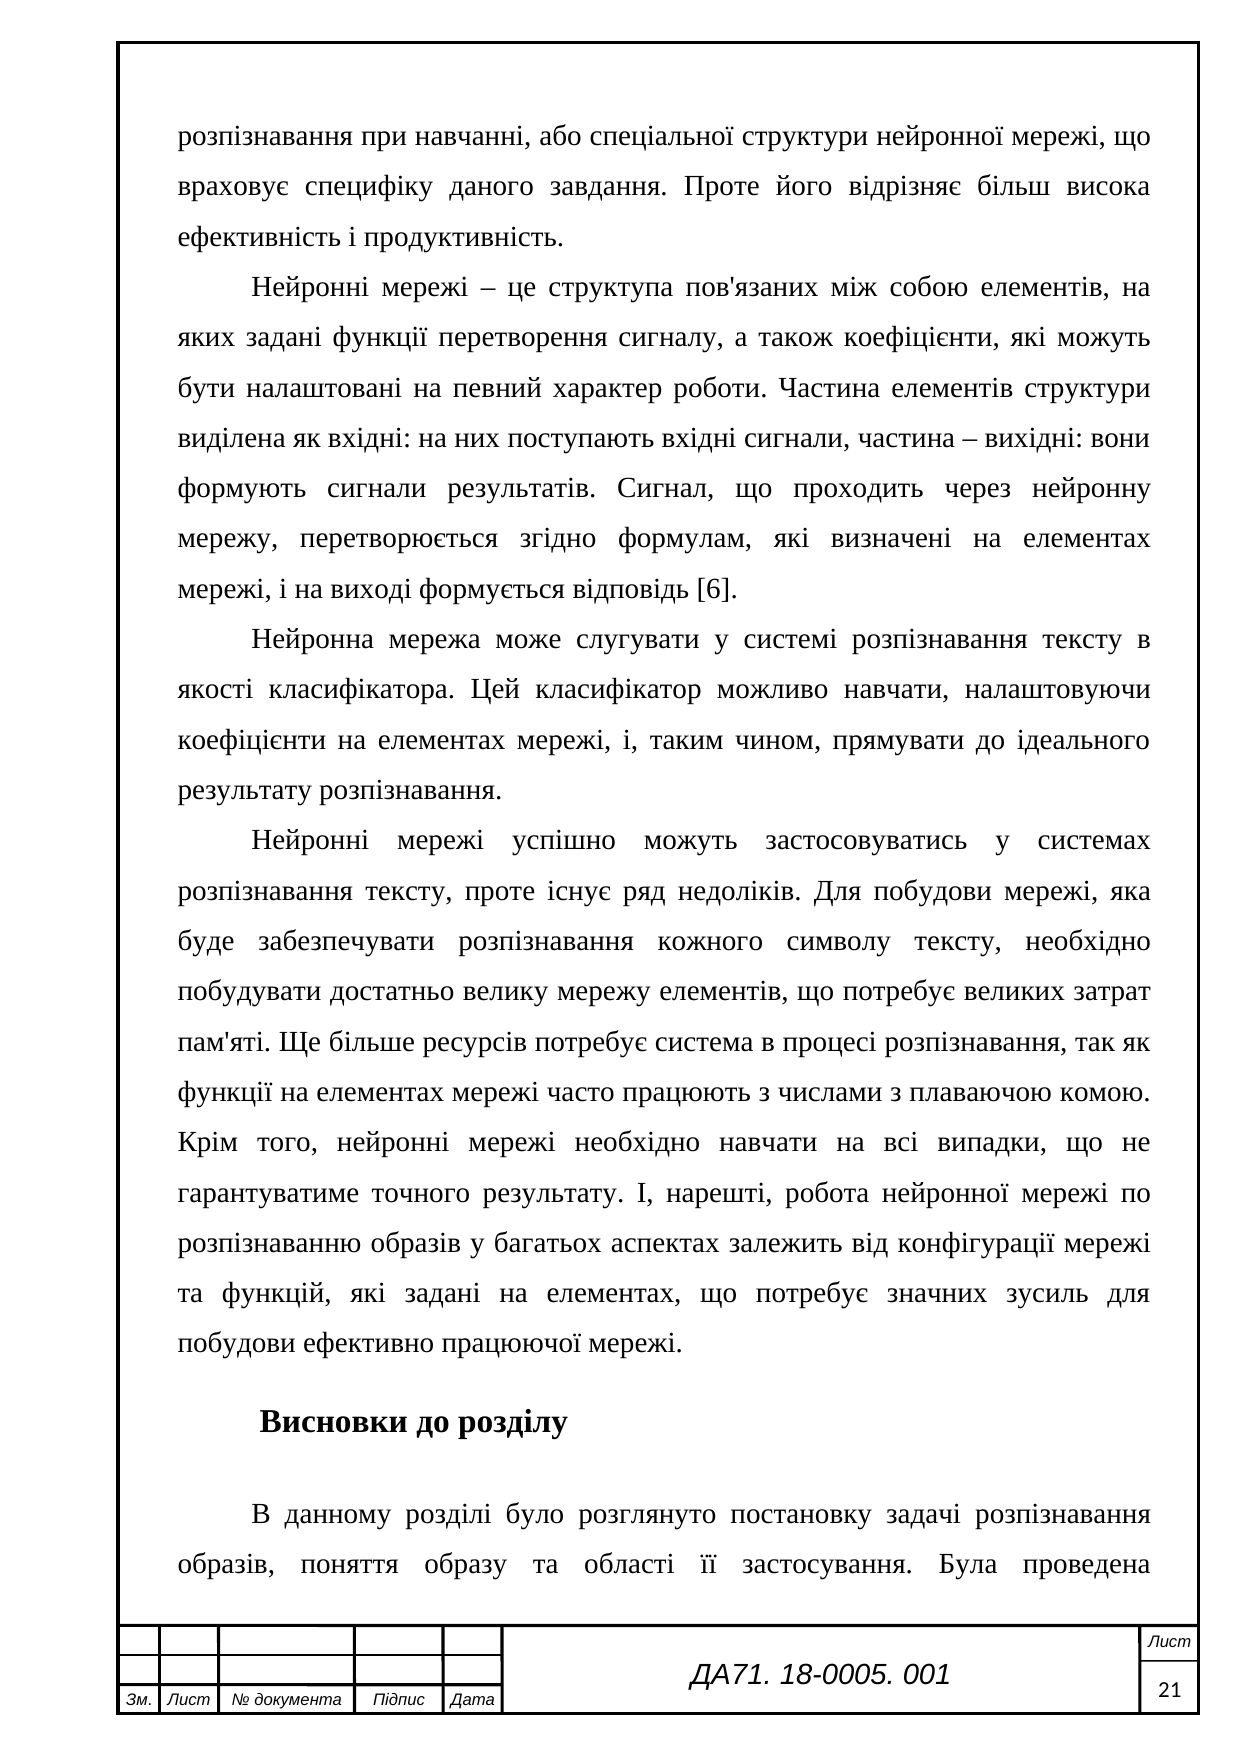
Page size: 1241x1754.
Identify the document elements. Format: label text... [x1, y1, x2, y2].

text Нейронні мережі успішно можуть застосовуватись у системах розпізнавання тексту, проте існує ряд недоліків. Для побудови мережі, яка буде забезпечувати розпізнавання кожного символу тексту, необхідно побудувати достатньо велику мережу елементів, що потребує великих затрат пам'яті. Ще більше ресурсів потребує система в процесі розпізнавання, так як функції на елементах мережі часто працюють з числами з плаваючою комою. Крім того, нейронні мережі необхідно навчати на всі випадки, що не гарантуватиме точного результату. І, нарешті, робота нейронної мережі по розпізнаванню образів у багатьох аспектах залежить від конфігурації мережі та функцій, які задані на елементах, що потребує значних зусиль для побудови ефективно працюючої мережі. [177, 822, 1152, 1359]
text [177, 118, 1152, 252]
subtitle Висновки до розділу [177, 1401, 1152, 1439]
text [177, 1496, 1152, 1580]
text Нейронна мережа може слугувати у системі розпізнавання тексту в якості класифікатора. Цей класифікатор можливо навчати, налаштовуючи коефіцієнти на елементах мережі, і, таким чином, прямувати до ідеального результату розпізнавання. [177, 621, 1152, 806]
text Нейронні мережі – це структупа пов'язаних між собою елементів, на яких задані функції перетворення сигналу, а також коефіцієнти, які можуть бути налаштовані на певний характер роботи. Частина елементів структури виділена як вхідні: на них поступають вхідні сигнали, частина – вихідні: вони формують сигнали результатів. Сигнал, що проходить через нейронну мережу, перетворюється згідно формулам, які визначені на елементах мережі, і на виході формується відповідь [6]. [177, 269, 1152, 604]
